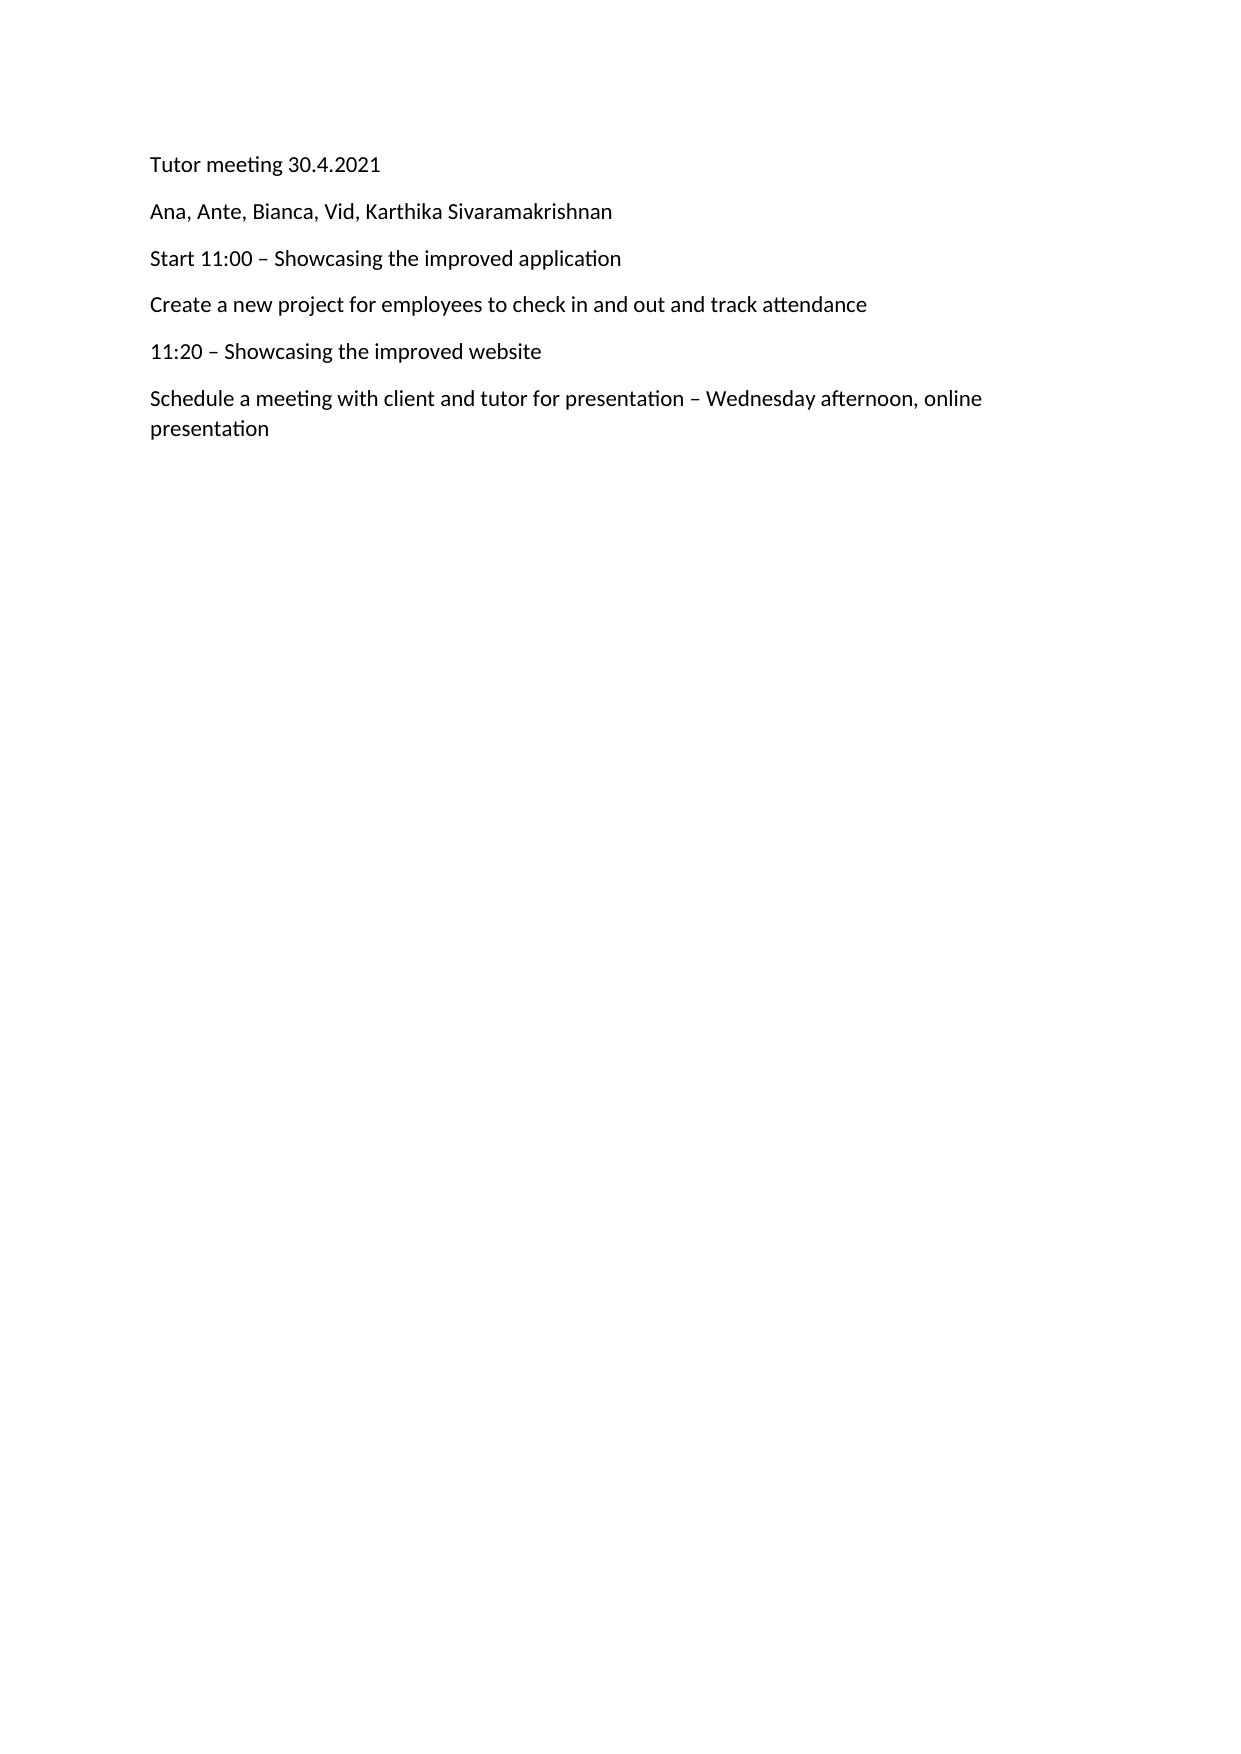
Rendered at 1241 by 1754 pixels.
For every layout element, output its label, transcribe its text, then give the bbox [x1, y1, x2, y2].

text Tutor meeting 30.4.2021 [150, 150, 1090, 178]
text Create a new project for employees to check in and out and track attendance [150, 291, 1090, 319]
text 11:20 – Showcasing the improved website [150, 337, 1090, 366]
text Start 11:00 – Showcasing the improved application [150, 244, 1090, 272]
text Schedule a meeting with client and tutor for presentation – Wednesday afternoon, online presentation [150, 384, 1090, 443]
text Ana, Ante, Bianca, Vid, Karthika Sivaramakrishnan [150, 197, 1090, 225]
